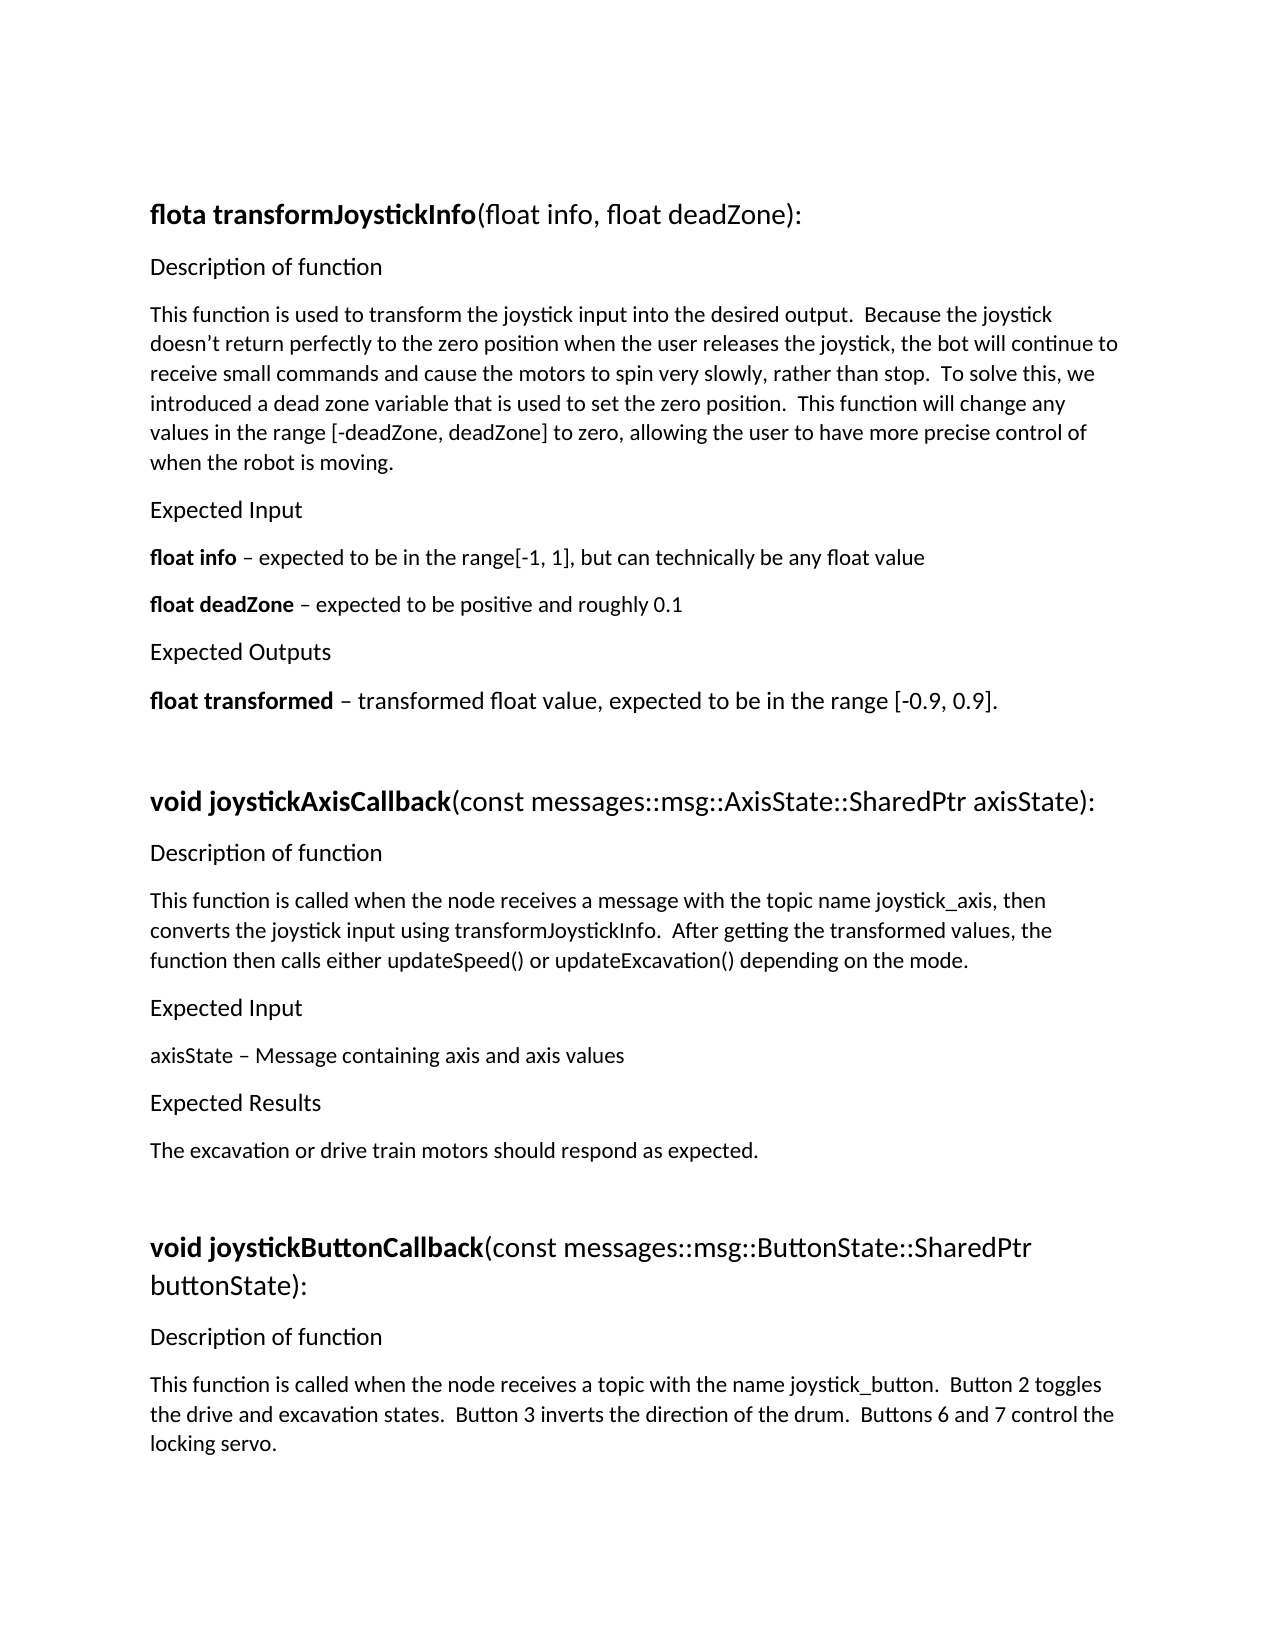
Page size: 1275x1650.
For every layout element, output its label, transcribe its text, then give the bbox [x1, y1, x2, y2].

text flota transformJoystickInfo(float info, float deadZone): [150, 196, 1125, 232]
text void joystickButtonCallback(const messages::msg::ButtonState::SharedPtr buttonState): [150, 1229, 1125, 1302]
text Expected Outputs [150, 636, 1125, 667]
text This function is used to transform the joystick input into the desired output. Because the joystick doesn’t return perfectly to the zero position when the user releases the joystick, the bot will continue to receive small commands and cause the motors to spin very slowly, rather than stop. To solve this, we introduced a dead zone variable that is used to set the zero position. This function will change any values in the range [-deadZone, deadZone] to zero, allowing the user to have more precise control of when the robot is moving. [150, 300, 1125, 476]
text float deadZone – expected to be positive and roughly 0.1 [150, 590, 1125, 618]
text Description of function [150, 837, 1125, 868]
text The excavation or drive train motors should respond as expected. [150, 1136, 1125, 1164]
text Description of function [150, 1321, 1125, 1352]
text float info – expected to be in the range[-1, 1], but can technically be any float value [150, 543, 1125, 571]
text void joystickAxisCallback(const messages::msg::AxisState::SharedPtr axisState): [150, 783, 1125, 819]
text Expected Input [150, 494, 1125, 525]
text Expected Results [150, 1087, 1125, 1118]
text This function is called when the node receives a message with the topic name joystick_axis, then converts the joystick input using transformJoystickInfo. After getting the transformed values, the function then calls either updateSpeed() or updateExcavation() depending on the mode. [150, 886, 1125, 974]
text This function is called when the node receives a topic with the name joystick_button. Button 2 toggles the drive and excavation states. Button 3 inverts the direction of the drum. Buttons 6 and 7 control the locking servo. [150, 1370, 1125, 1457]
text Description of function [150, 251, 1125, 281]
text float transformed – transformed float value, expected to be in the range [-0.9, 0.9]. [150, 685, 1125, 716]
text Expected Input [150, 992, 1125, 1023]
text axisState – Message containing axis and axis values [150, 1041, 1125, 1069]
